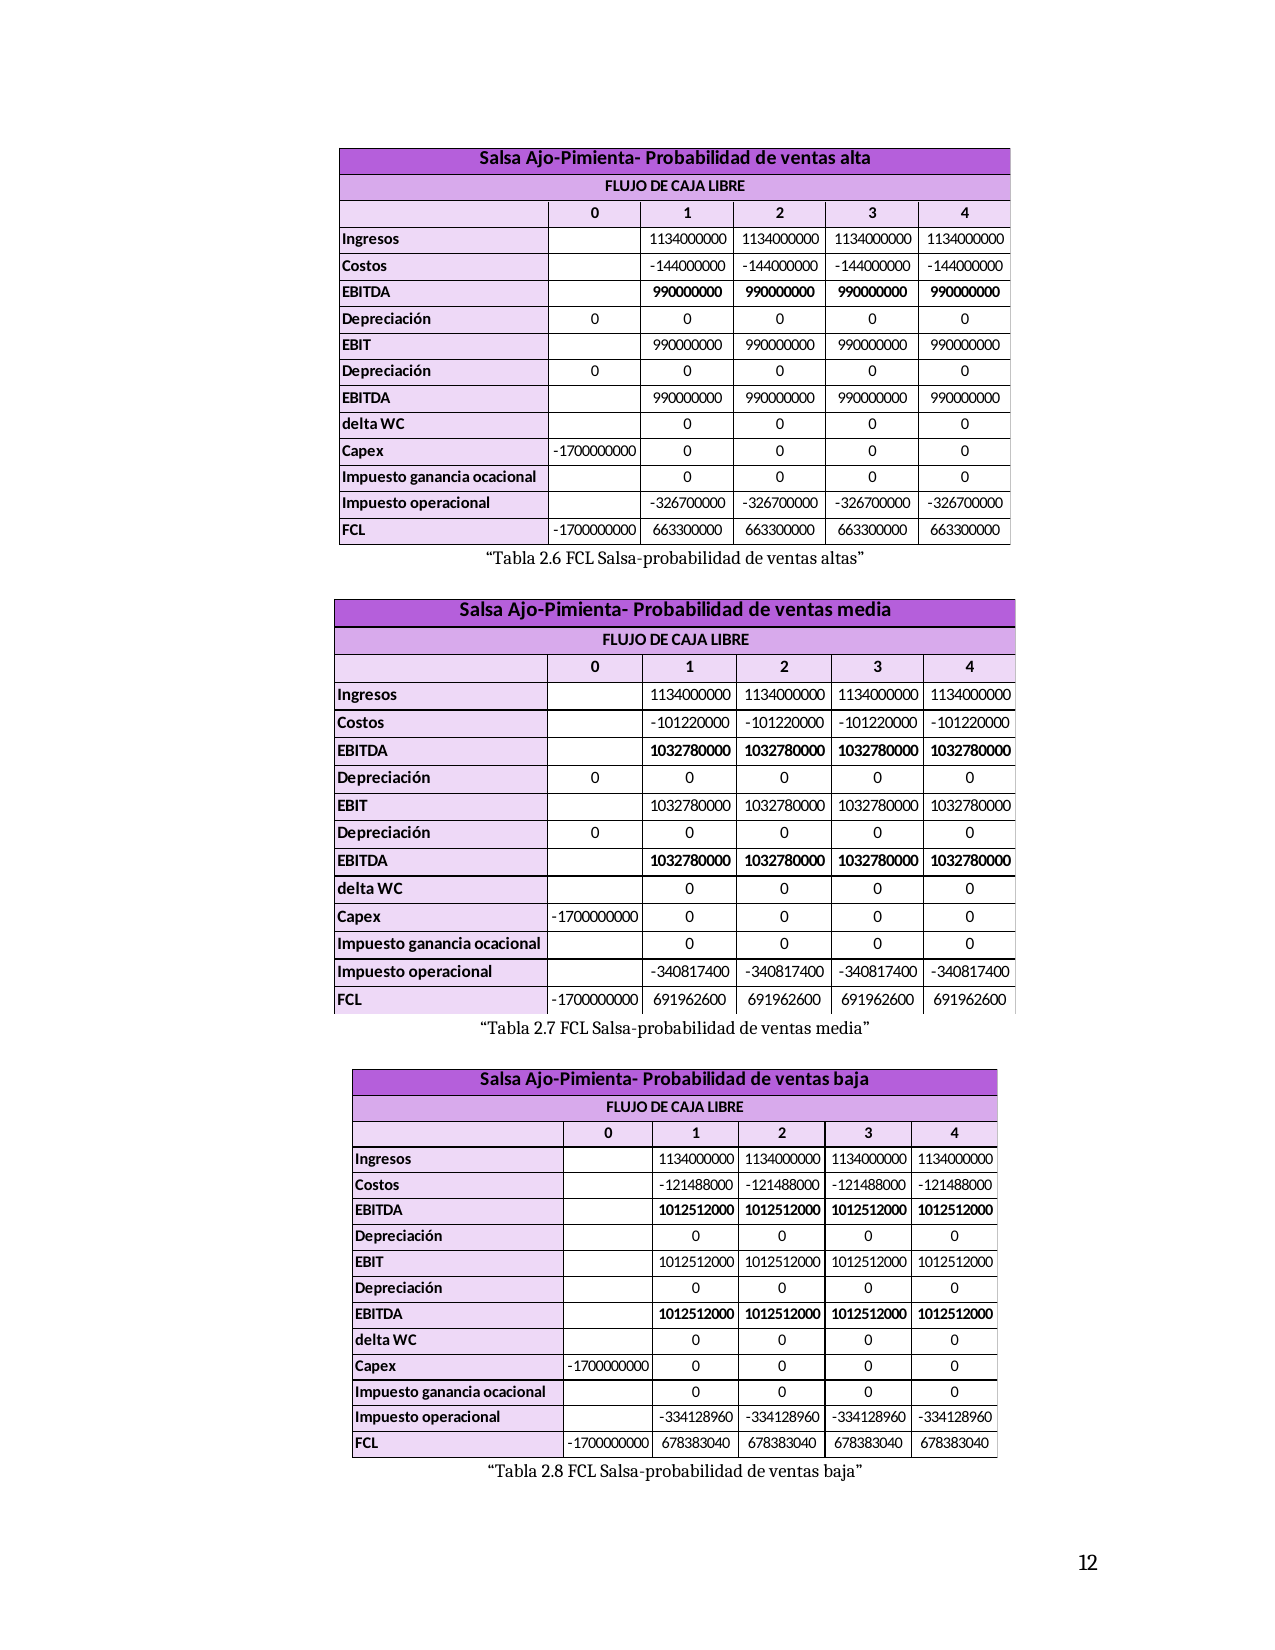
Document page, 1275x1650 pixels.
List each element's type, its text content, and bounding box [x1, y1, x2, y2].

list “Tabla 2.8 FCL Salsa-probabilidad de ventas baja” [252, 1460, 1098, 1482]
list “Tabla 2.6 FCL Salsa-probabilidad de ventas altas” [252, 547, 1098, 569]
list “Tabla 2.7 FCL Salsa-probabilidad de ventas media” [252, 1017, 1098, 1039]
